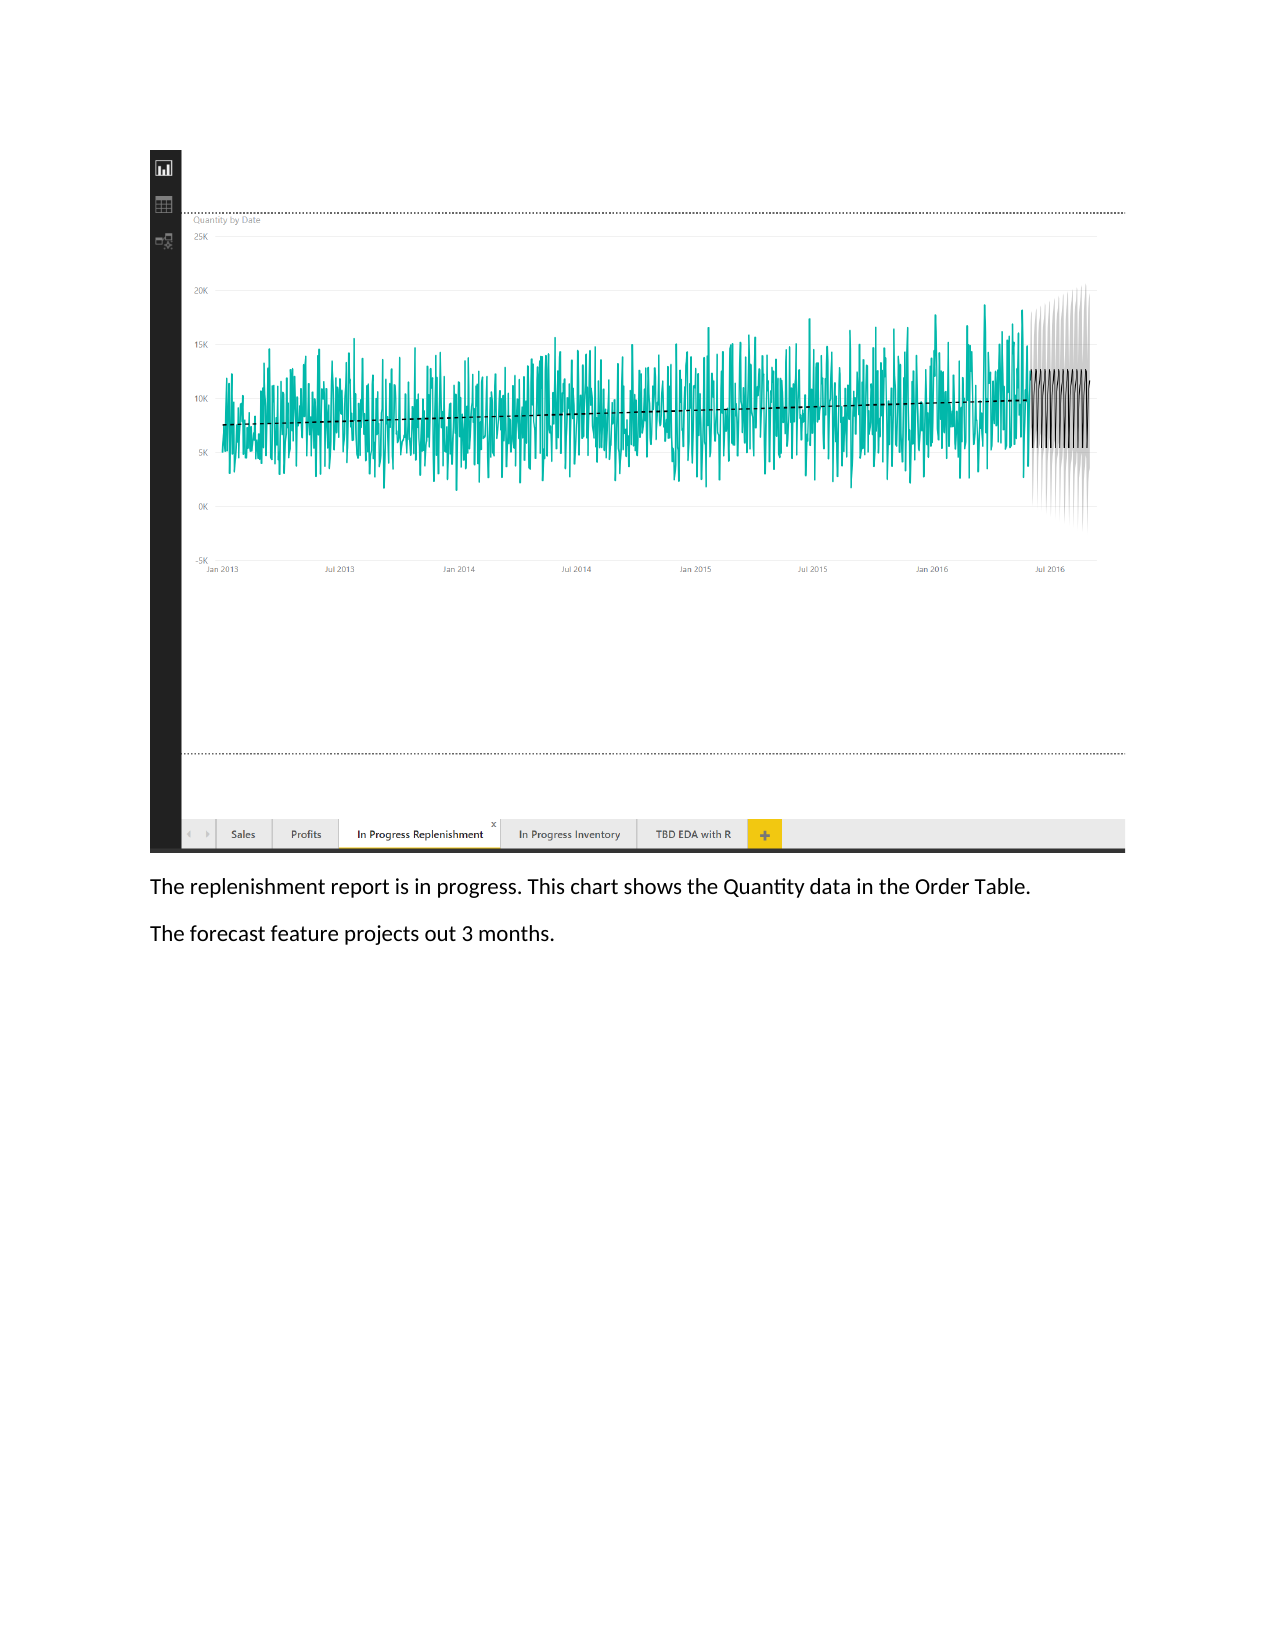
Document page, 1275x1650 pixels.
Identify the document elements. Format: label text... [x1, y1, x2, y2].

text The replenishment report is in progress. This chart shows the Quantity data in the Order Table. [150, 872, 1125, 900]
text The forecast feature projects out 3 months. [150, 919, 1125, 947]
picture [150, 150, 1125, 853]
